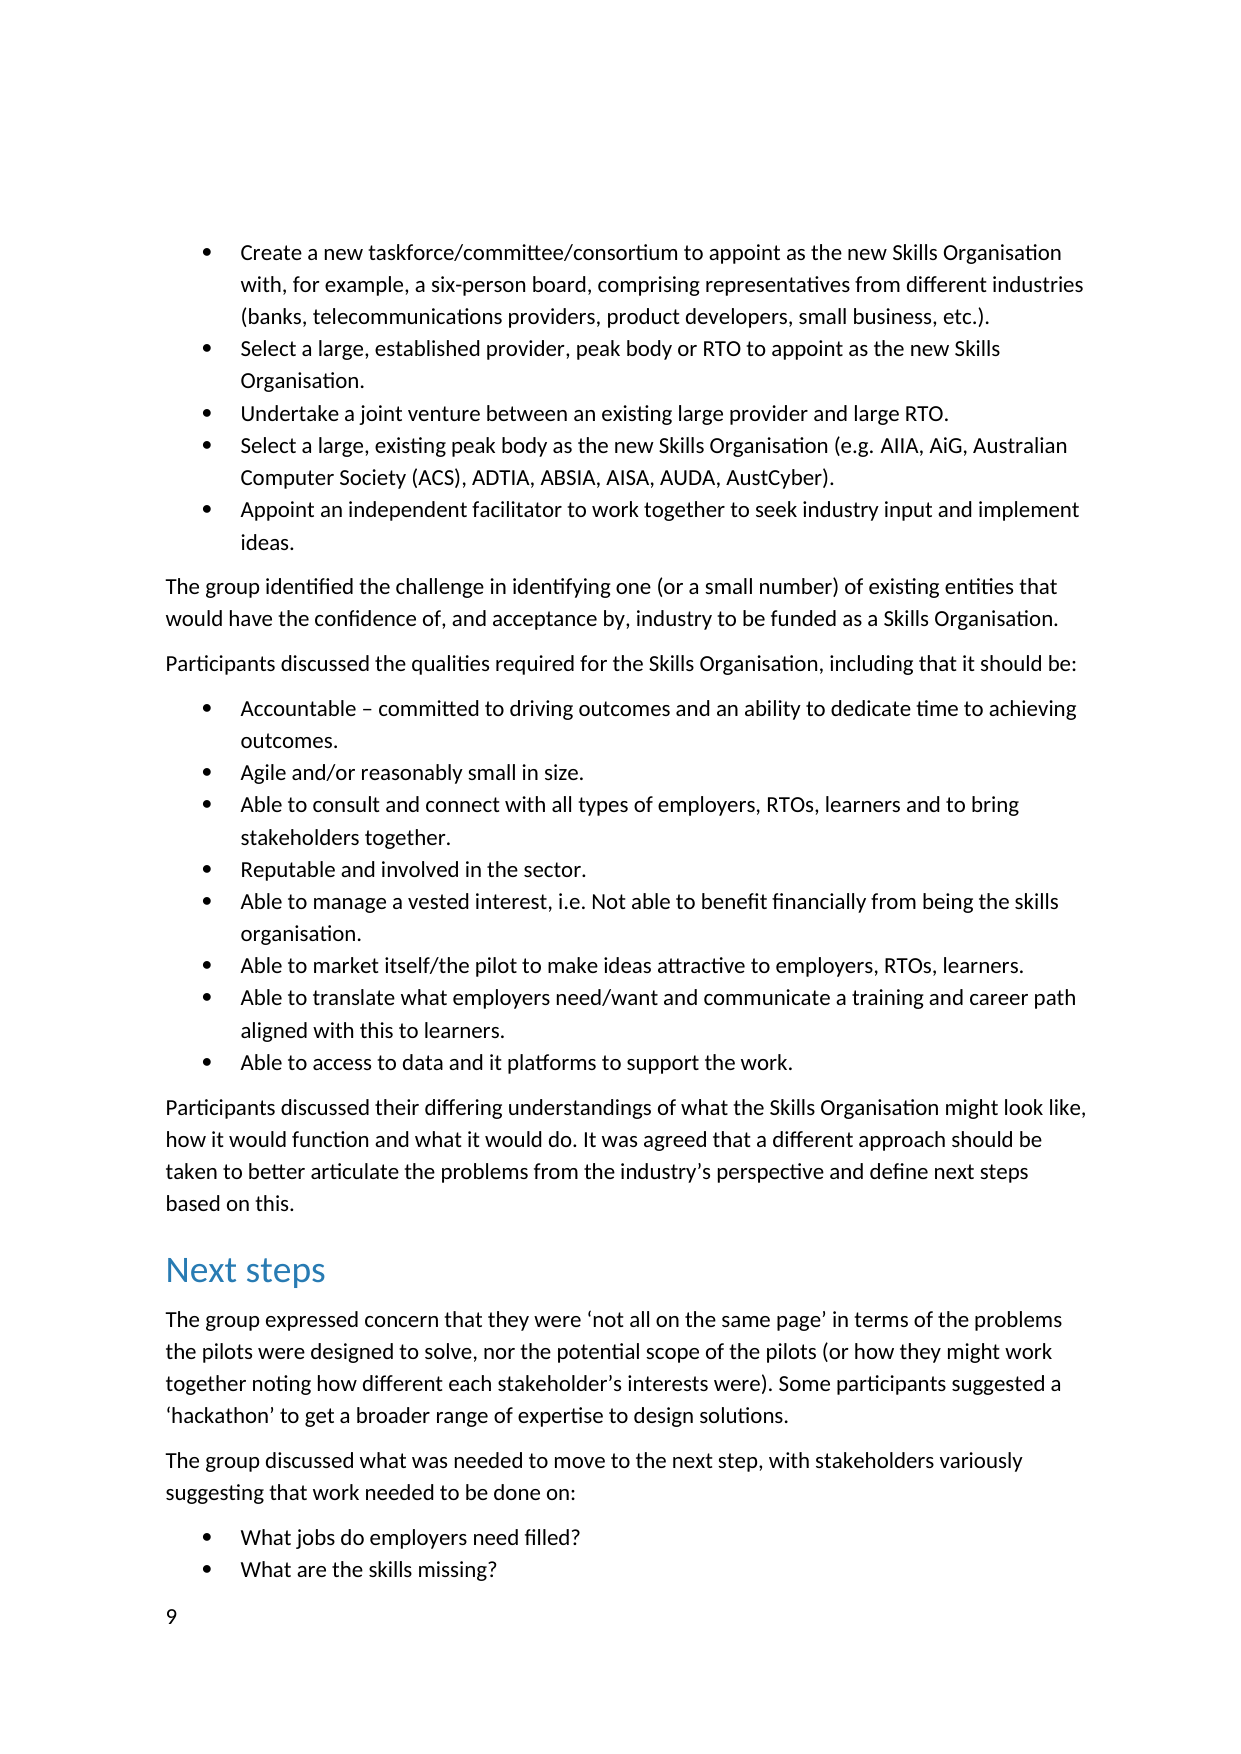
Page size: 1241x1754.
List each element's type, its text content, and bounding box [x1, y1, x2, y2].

list Agile and/or reasonably small in size. [203, 758, 1090, 786]
text The group expressed concern that they were ‘not all on the same page’ in terms of the problems the pilots were designed to solve, nor the potential scope of the pilots (or how they might work together noting how different each stakeholder’s interests were). Some participants suggested a ‘hackathon’ to get a broader range of expertise to design solutions. [165, 1305, 1090, 1429]
list Able to consult and connect with all types of employers, RTOs, learners and to bring stakeholders together. [203, 790, 1090, 851]
list What are the skills missing? [203, 1555, 1090, 1583]
list Reputable and involved in the sector. [203, 855, 1090, 883]
list Accountable – committed to driving outcomes and an ability to dedicate time to achieving outcomes. [203, 694, 1090, 754]
text Participants discussed their differing understandings of what the Skills Organisation might look like, how it would function and what it would do. It was agreed that a different approach should be taken to better articulate the problems from the industry’s perspective and define next steps based on this. [165, 1093, 1090, 1217]
list Able to market itself/the pilot to make ideas attractive to employers, RTOs, learners. [203, 951, 1090, 979]
subtitle Next steps [165, 1246, 1090, 1292]
list Able to manage a vested interest, i.e. Not able to benefit financially from being the skills organisation. [203, 887, 1090, 947]
text Participants discussed the qualities required for the Skills Organisation, including that it should be: [165, 649, 1090, 677]
list Able to translate what employers need/want and communicate a training and career path aligned with this to learners. [203, 983, 1090, 1044]
list Select a large, established provider, peak body or RTO to appoint as the new Skills Organisation. [203, 334, 1090, 395]
text The group discussed what was needed to move to the next step, with stakeholders variously suggesting that work needed to be done on: [165, 1446, 1090, 1506]
list Select a large, existing peak body as the new Skills Organisation (e.g. AIIA, AiG, Australian Computer Society (ACS), ADTIA, ABSIA, AISA, AUDA, AustCyber). [203, 431, 1090, 491]
list Undertake a joint venture between an existing large provider and large RTO. [203, 399, 1090, 427]
list Create a new taskforce/committee/consortium to appoint as the new Skills Organisation with, for example, a six-person board, comprising representatives from different industries (banks, telecommunications providers, product developers, small business, etc.). [203, 238, 1090, 330]
list Able to access to data and it platforms to support the work. [203, 1048, 1090, 1076]
list What jobs do employers need filled? [203, 1523, 1090, 1551]
list Appoint an independent facilitator to work together to seek industry input and implement ideas. [203, 495, 1090, 556]
text The group identified the challenge in identifying one (or a small number) of existing entities that would have the confidence of, and acceptance by, industry to be funded as a Skills Organisation. [165, 572, 1090, 632]
